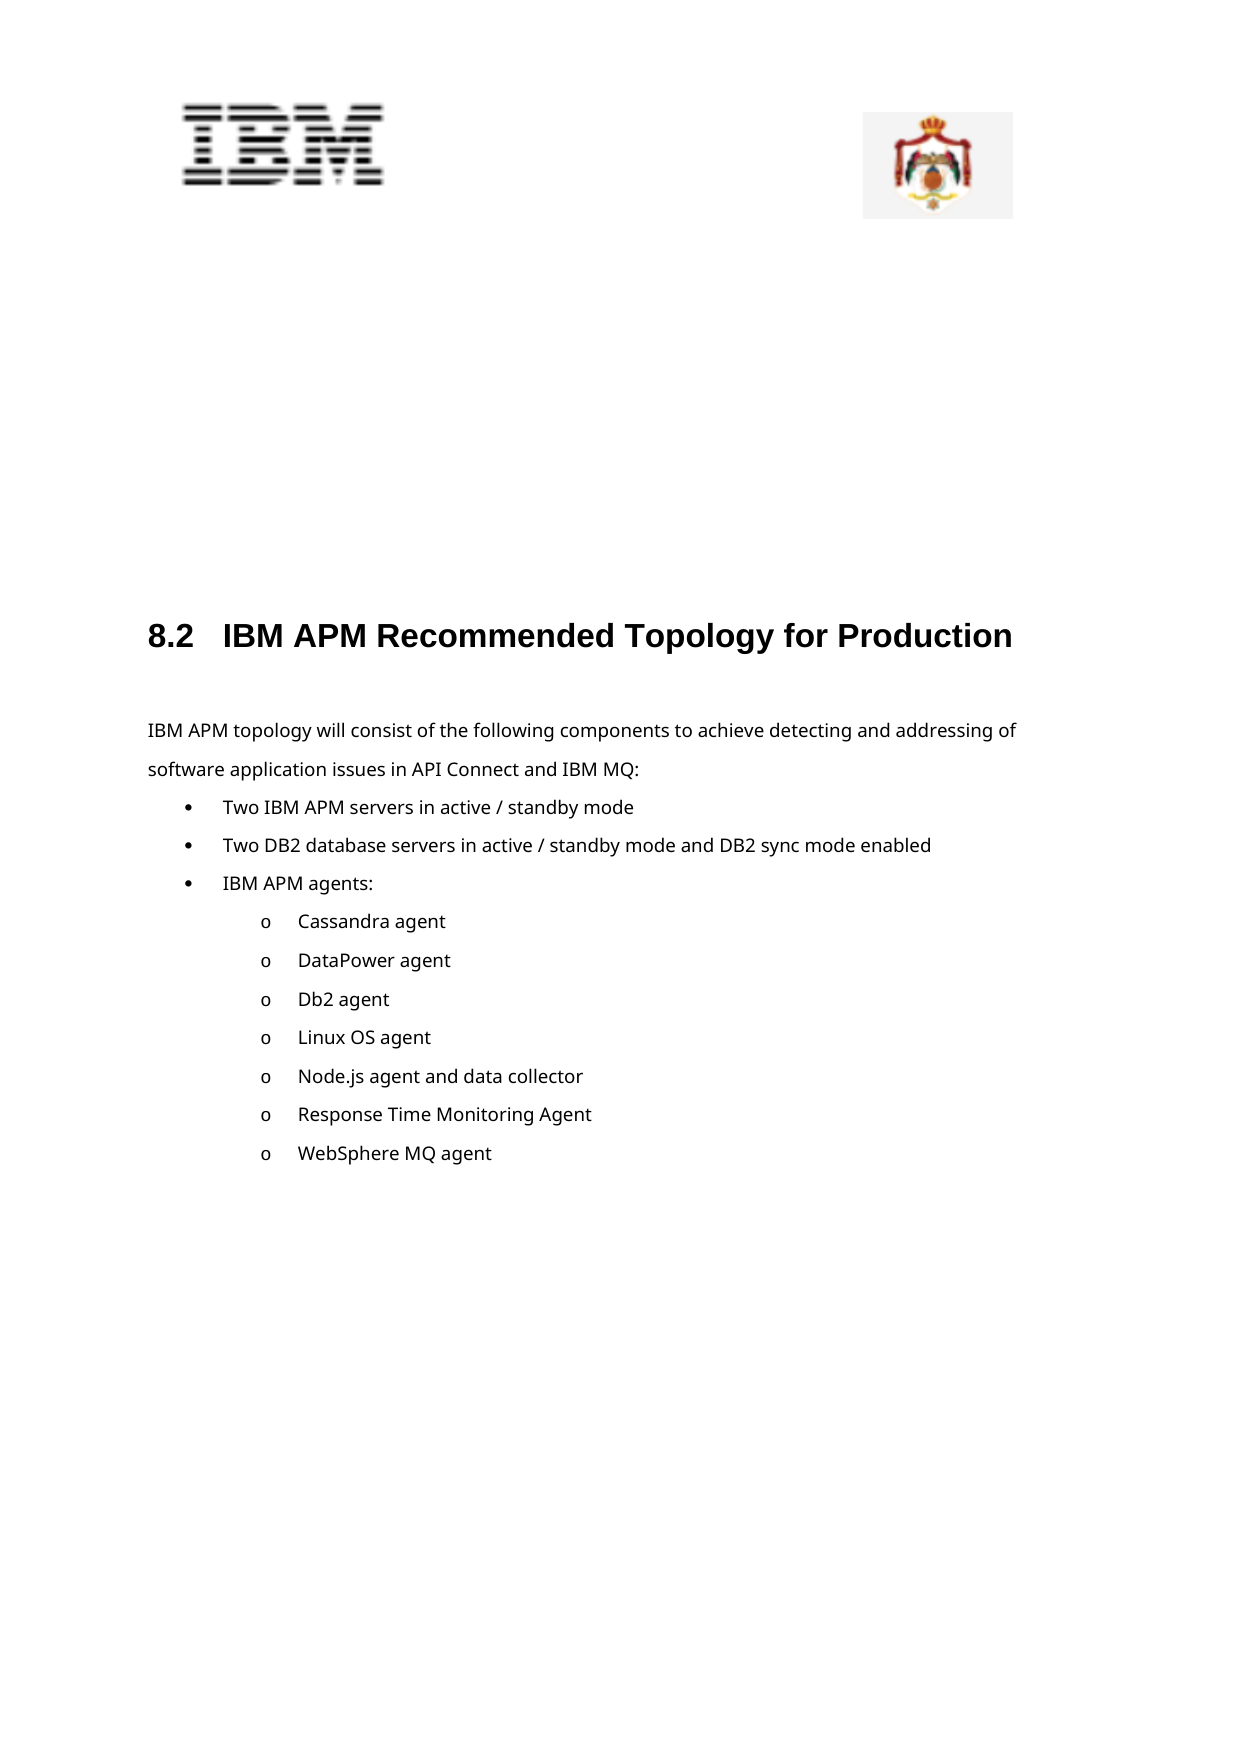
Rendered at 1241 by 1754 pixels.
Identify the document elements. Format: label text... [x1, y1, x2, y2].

list Db2 agent [260, 986, 1092, 1012]
list Cassandra agent [260, 909, 1092, 934]
subtitle IBM APM Recommended Topology for Production [148, 616, 1092, 654]
list Node.js agent and data collector [260, 1063, 1092, 1089]
list Linux OS agent [260, 1024, 1092, 1050]
list Response Time Monitoring Agent [260, 1102, 1092, 1127]
text IBM APM topology will consist of the following components to achieve detecting and addressing of software application issues in API Connect and IBM MQ: [148, 718, 1092, 781]
list IBM APM agents: [185, 871, 1092, 896]
list Two DB2 database servers in active / standby mode and DB2 sync mode enabled [185, 832, 1092, 858]
picture [147, 75, 430, 219]
list WebSphere MQ agent [260, 1140, 1092, 1166]
list DataPower agent [260, 947, 1092, 973]
picture [862, 112, 1013, 219]
list Two IBM APM servers in active / standby mode [185, 794, 1092, 820]
